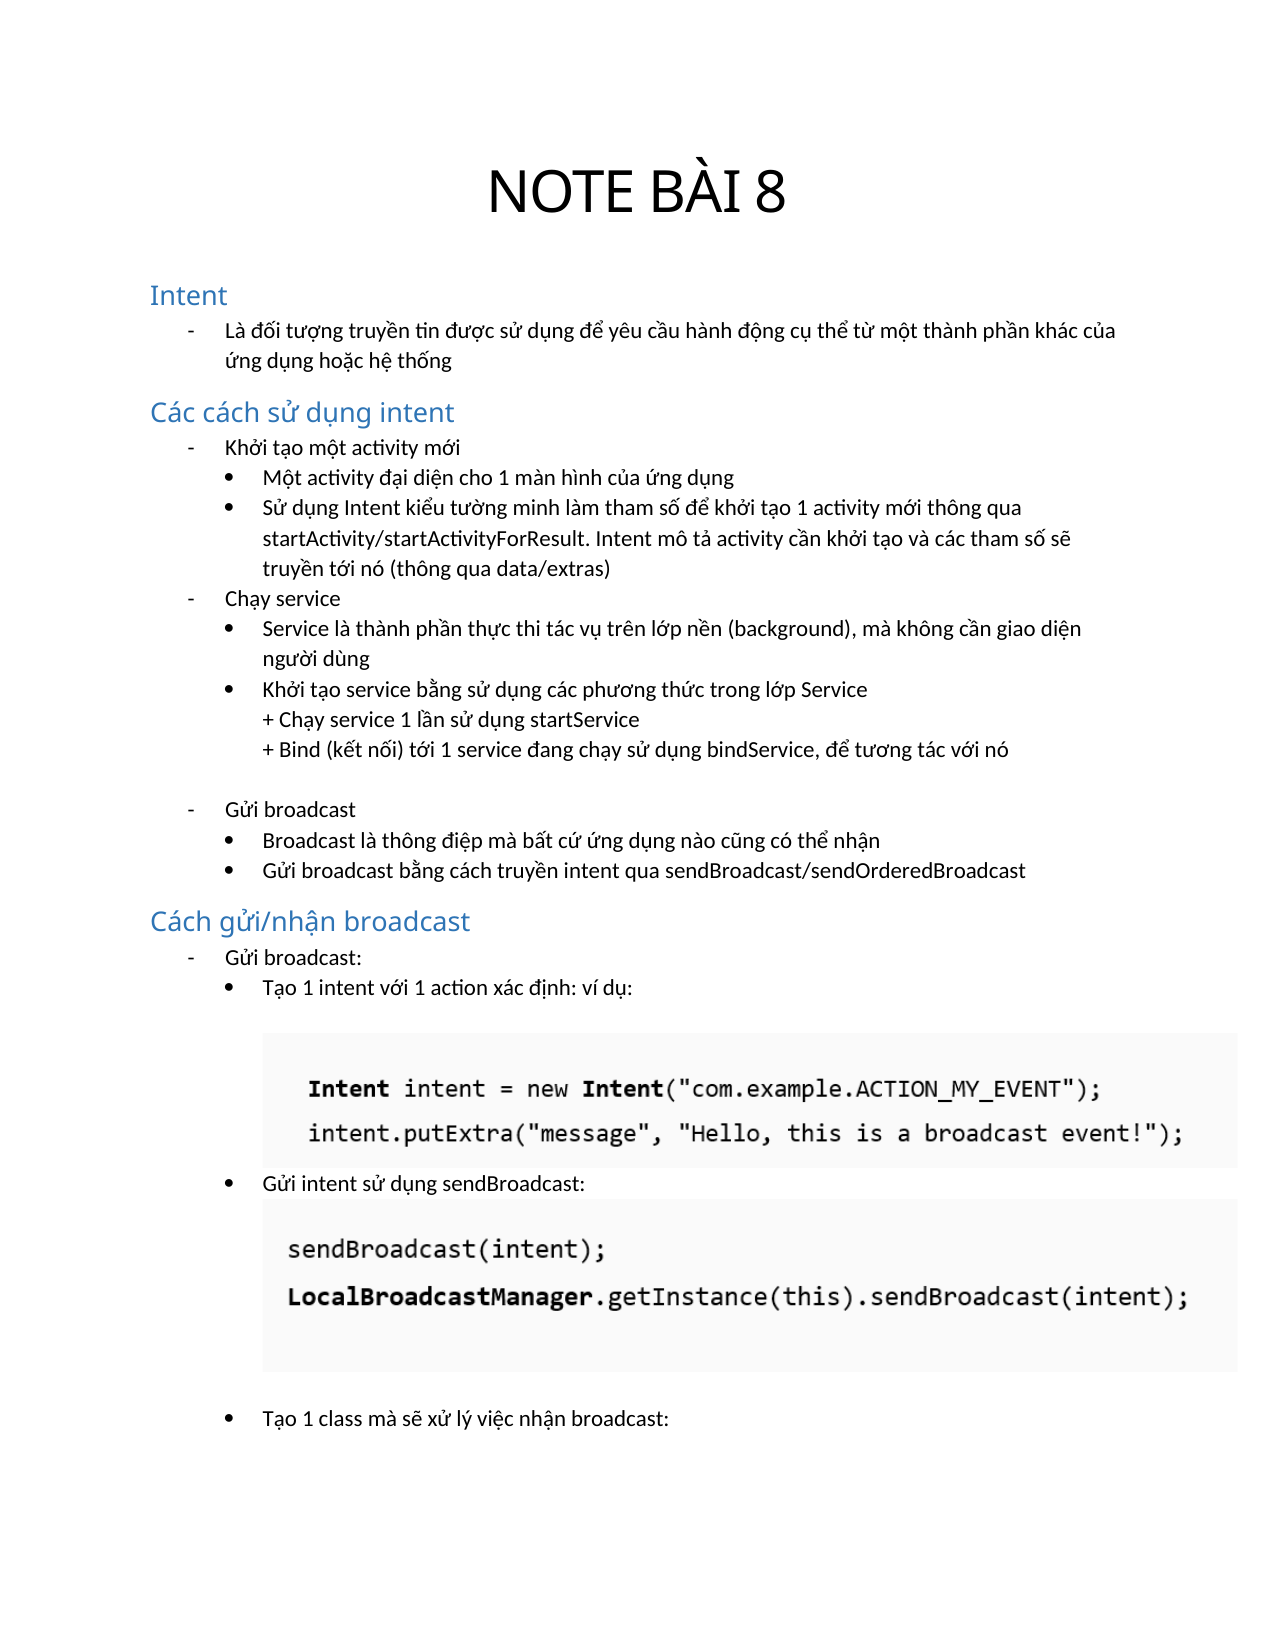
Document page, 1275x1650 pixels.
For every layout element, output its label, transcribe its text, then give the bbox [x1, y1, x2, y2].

subtitle Intent [150, 276, 1125, 313]
list Service là thành phần thực thi tác vụ trên lớp nền (background), mà không cần giao diện người dùng [225, 614, 1125, 672]
list Tạo 1 intent với 1 action xác định: ví dụ: [225, 973, 1125, 1001]
picture [262, 1199, 1238, 1372]
list Broadcast là thông điệp mà bất cứ ứng dụng nào cũng có thể nhận [225, 826, 1125, 854]
list Khởi tạo một activity mới [187, 433, 1125, 461]
list + Chạy service 1 lần sử dụng startService [262, 705, 1125, 733]
list Gửi broadcast bằng cách truyền intent qua sendBroadcast/sendOrderedBroadcast [225, 856, 1125, 884]
list Gửi intent sử dụng sendBroadcast: [225, 1169, 1125, 1197]
list Khởi tạo service bằng sử dụng các phương thức trong lớp Service [225, 675, 1125, 703]
list + Bind (kết nối) tới 1 service đang chạy sử dụng bindService, để tương tác với nó [262, 735, 1125, 763]
list Một activity đại diện cho 1 màn hình của ứng dụng [225, 463, 1125, 491]
picture [262, 1033, 1238, 1168]
subtitle Cách gửi/nhận broadcast [150, 903, 1125, 940]
list Tạo 1 class mà sẽ xử lý việc nhận broadcast: [225, 1404, 1125, 1432]
list Gửi broadcast [187, 796, 1125, 823]
subtitle Các cách sử dụng intent [150, 393, 1125, 430]
list Gửi broadcast: [187, 943, 1125, 971]
list Là đối tượng truyền tin được sử dụng để yêu cầu hành động cụ thể từ một thành phần khác của ứng dụng hoặc hệ thống [187, 316, 1125, 374]
list Sử dụng Intent kiểu tường minh làm tham số để khởi tạo 1 activity mới thông qua startActivity/startActivityForResult. Intent mô tả activity cần khởi tạo và các tham số sẽ truyền tới nó (thông qua data/extras) [225, 493, 1125, 582]
title NOTE BÀI 8 [150, 150, 1125, 229]
list Chạy service [187, 584, 1125, 612]
